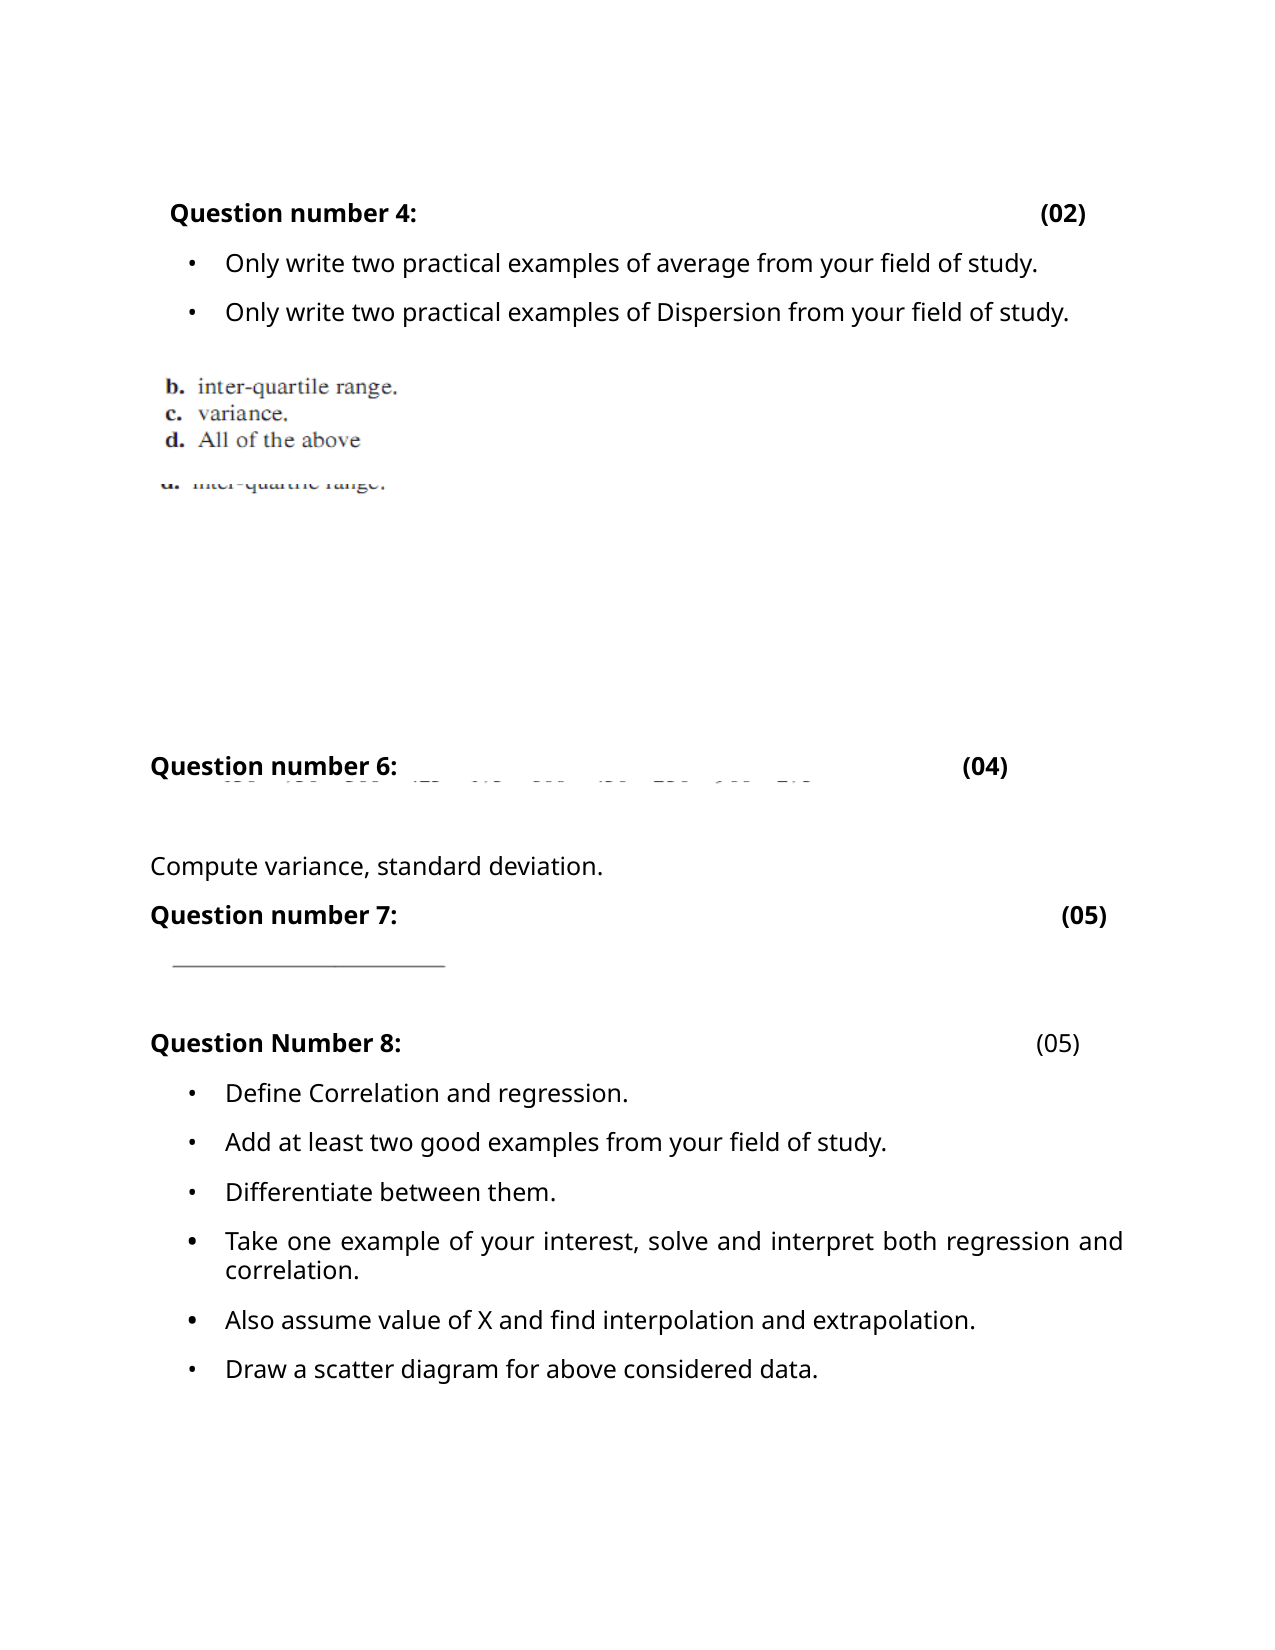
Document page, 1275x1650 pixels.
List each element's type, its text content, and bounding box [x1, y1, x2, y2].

list Take one example of your interest, solve and interpret both regression and correlation. [187, 1228, 1125, 1285]
text Question number 7: (05) [150, 902, 1125, 959]
list Also assume value of X and find interpolation and extrapolation. [187, 1306, 1125, 1335]
text Question number 5: Choose the appropriate answer: (06) [150, 398, 1125, 484]
list Define Correlation and regression. [187, 1079, 1125, 1108]
text Compute variance, standard deviation. [150, 852, 1125, 881]
list Draw a scatter diagram for above considered data. [187, 1356, 1125, 1384]
text Question number 4: (02) [150, 199, 1125, 228]
list Add at least two good examples from your field of study. [187, 1129, 1125, 1157]
list Differentiate between them. [187, 1178, 1125, 1207]
list Only write two practical examples of average from your field of study. [187, 249, 1125, 278]
text Question Number 8: (05) [150, 1029, 1125, 1058]
list Only write two practical examples of Dispersion from your field of study. [187, 299, 1125, 327]
text Question number 6: (04) [150, 753, 1125, 782]
